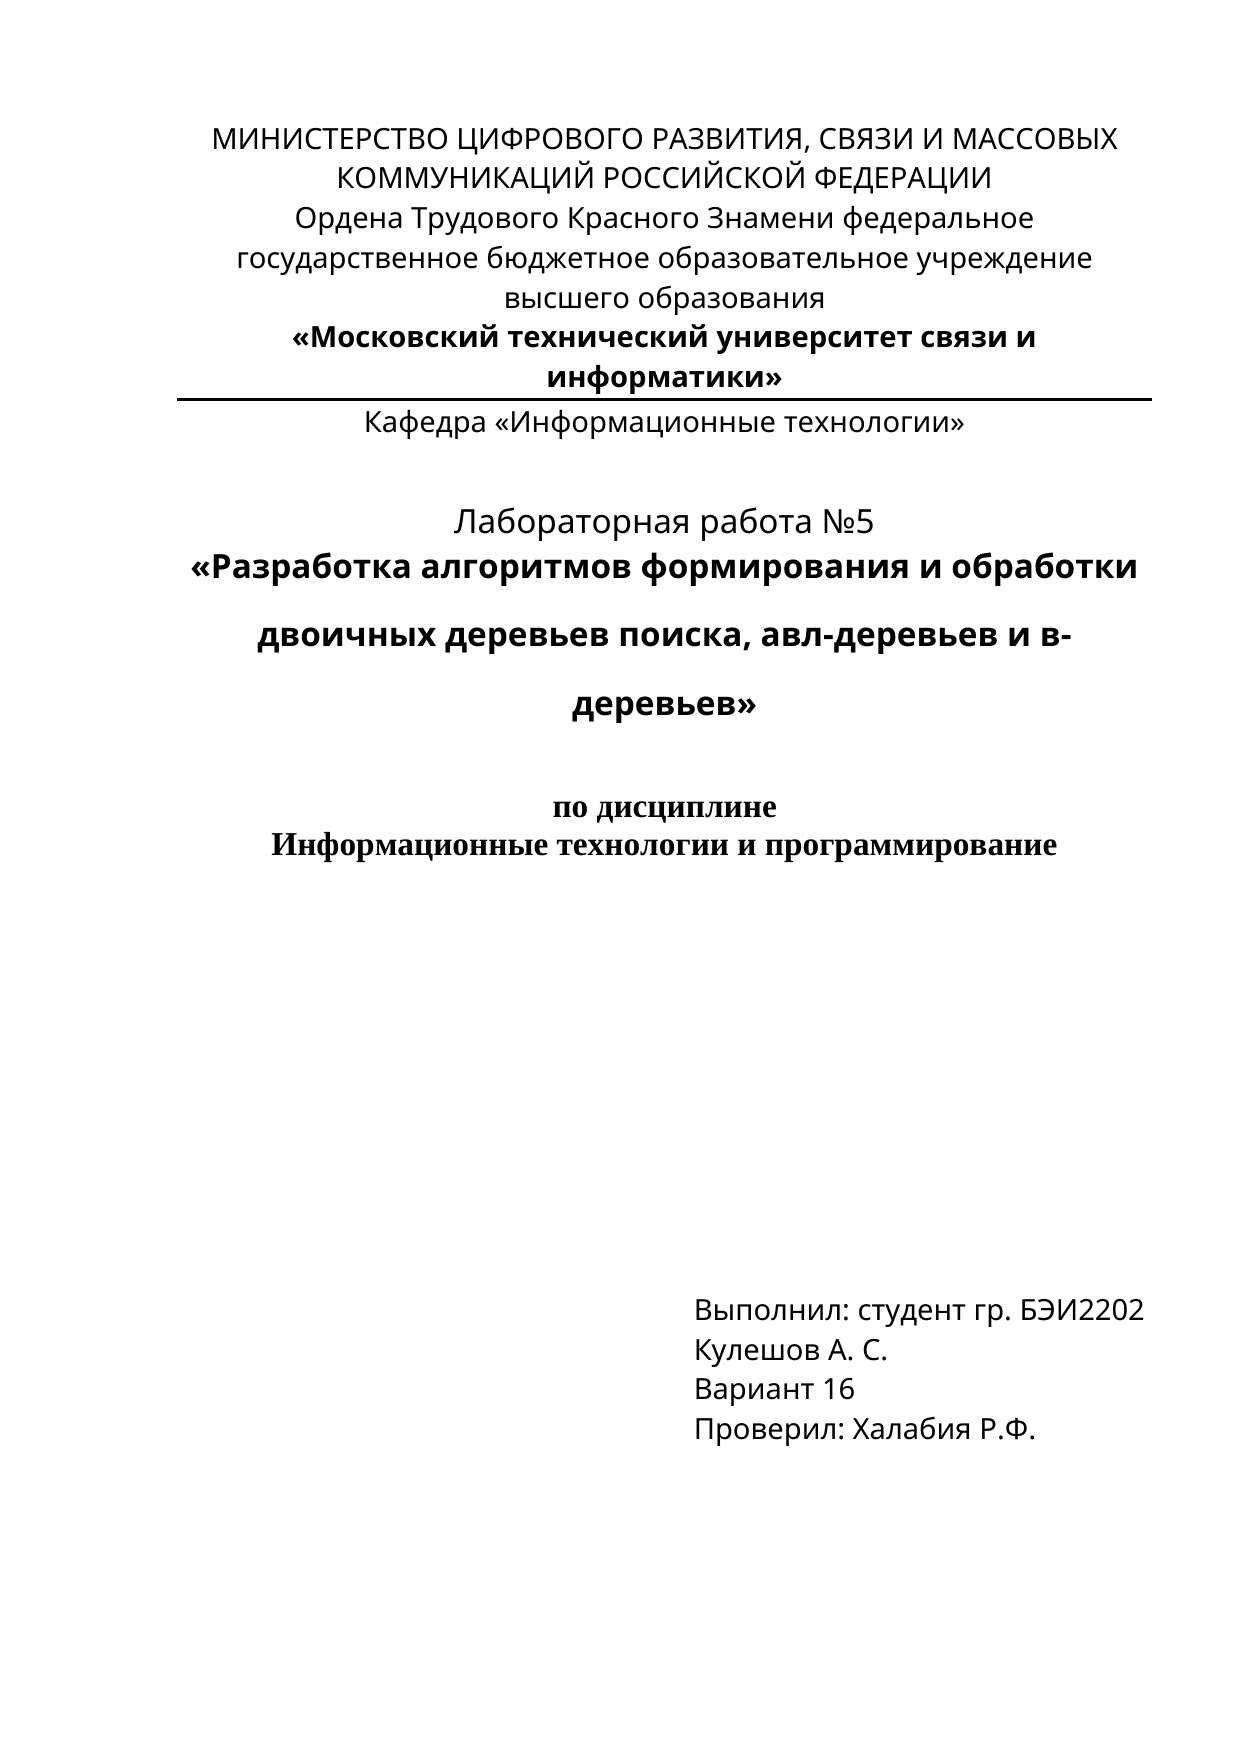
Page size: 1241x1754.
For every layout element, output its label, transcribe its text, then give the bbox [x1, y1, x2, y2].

text Вариант 16 [177, 1368, 1152, 1408]
text двоичных деревьев поиска, авл-деревьев и в-деревьев» [177, 611, 1152, 725]
text Проверил: Халабия Р.Ф. [177, 1408, 1152, 1448]
text Ордена Трудового Красного Знамени федеральное государственное бюджетное образовательное учреждение высшего образования [177, 197, 1152, 317]
text Выполнил: студент гр. БЭИ2202 [177, 1289, 1152, 1329]
text «Разработка алгоритмов формирования и обработки [177, 543, 1152, 588]
text «Московский технический университет связи и информатики» [177, 317, 1152, 398]
text МИНИСТЕРСТВО ЦИФРОВОГО РАЗВИТИЯ, СВЯЗИ И МАССОВЫХ КОММУНИКАЦИЙ РОССИЙСКОЙ ФЕДЕРАЦИИ [177, 118, 1152, 197]
text Кулешов А. С. [177, 1329, 1152, 1368]
text Лабораторная работа №5 [177, 498, 1152, 543]
text по дисциплине [177, 786, 1152, 824]
text Кафедра «Информационные технологии» [177, 401, 1152, 441]
text Информационные технологии и программирование [177, 824, 1152, 862]
